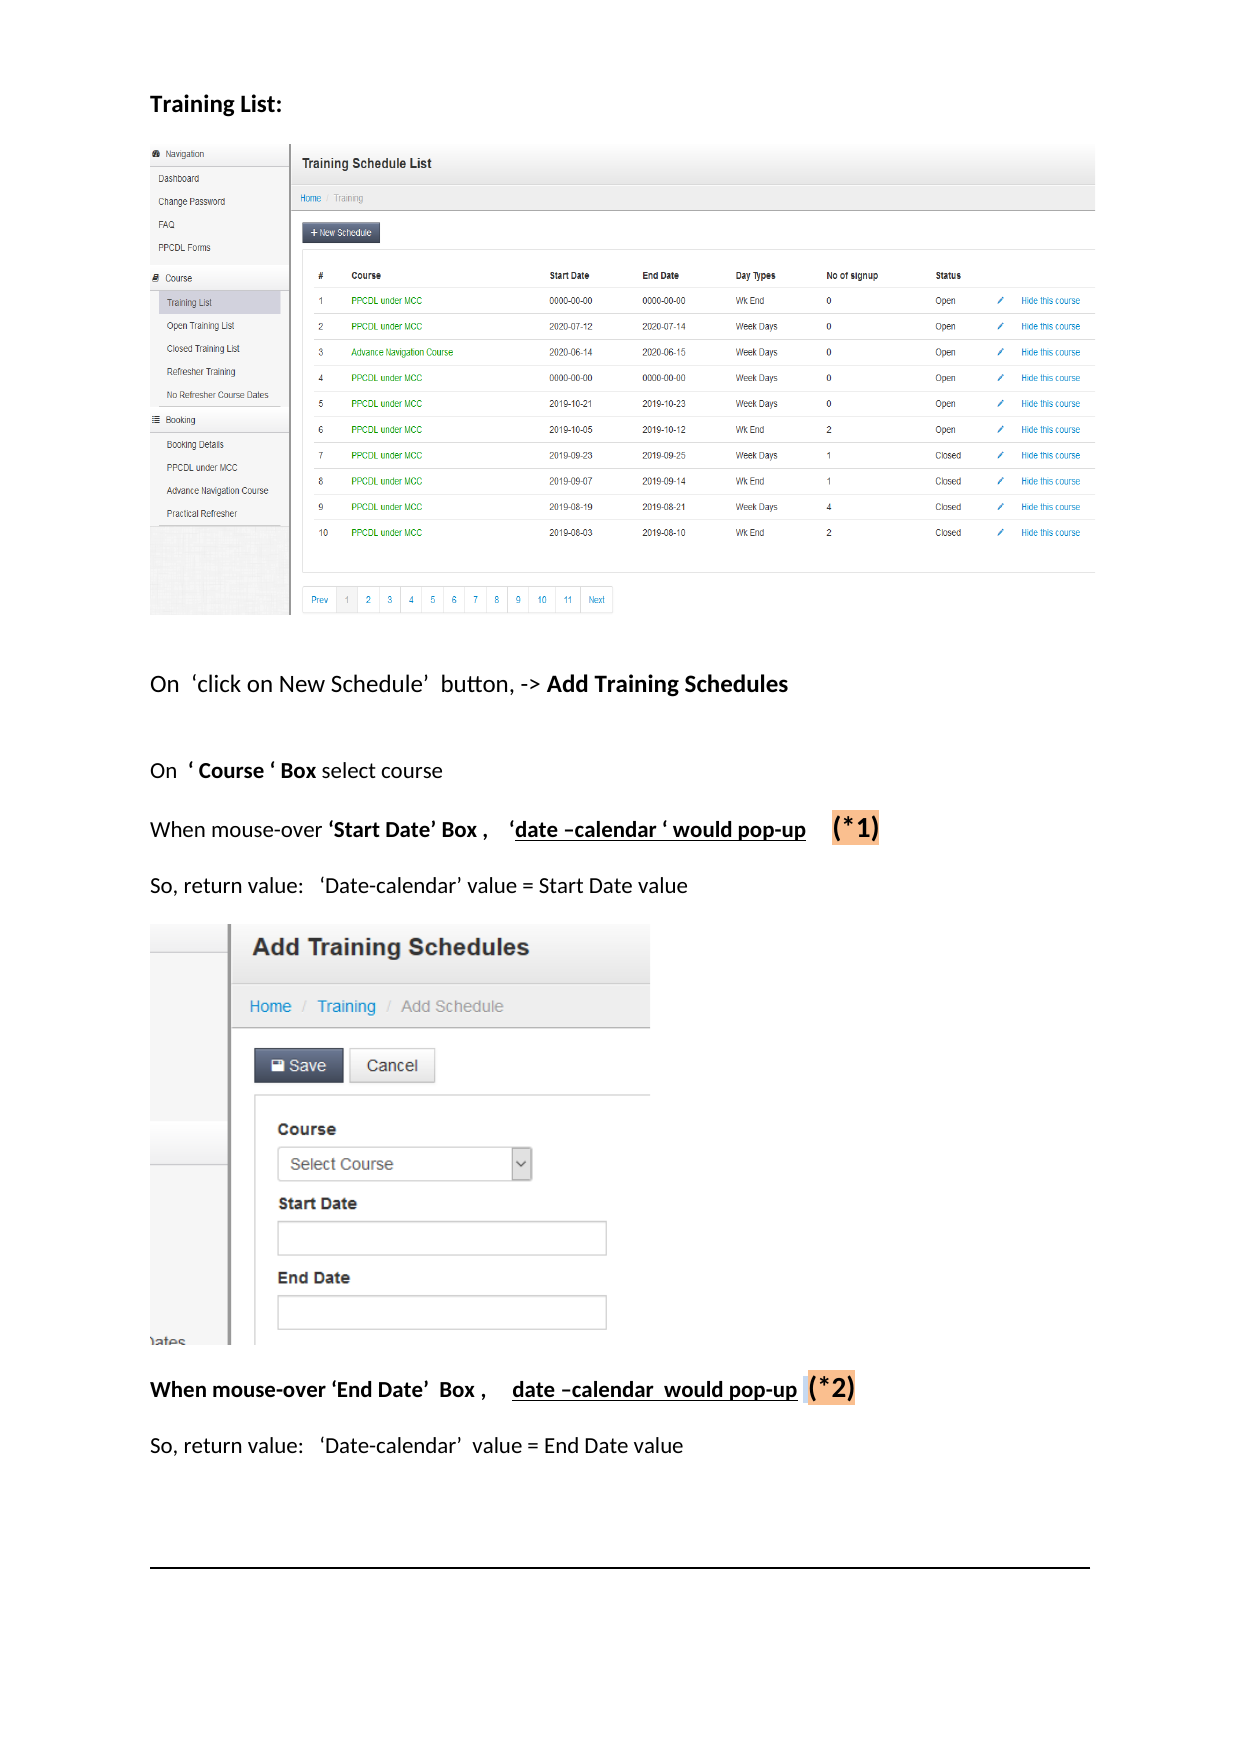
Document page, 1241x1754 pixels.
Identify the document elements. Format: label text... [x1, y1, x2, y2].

text When mouse-over ‘Start Date’ Box , ‘date –calendar ‘ would pop-up (*1) [150, 809, 1090, 845]
text So, return value: ‘Date-calendar’ value = Start Date value [150, 871, 1090, 899]
subtitle On ‘click on New Schedule’ button, -> Add Training Schedules [150, 668, 1090, 699]
text On ‘ Course ‘ Box select course [150, 757, 1090, 784]
text Training List: [150, 89, 1090, 119]
picture [150, 924, 650, 1345]
text When mouse-over ‘End Date’ Box , date –calendar would pop-up (*2) [150, 1369, 1090, 1405]
text So, return value: ‘Date-calendar’ value = End Date value [150, 1431, 1090, 1459]
picture [150, 144, 1096, 615]
